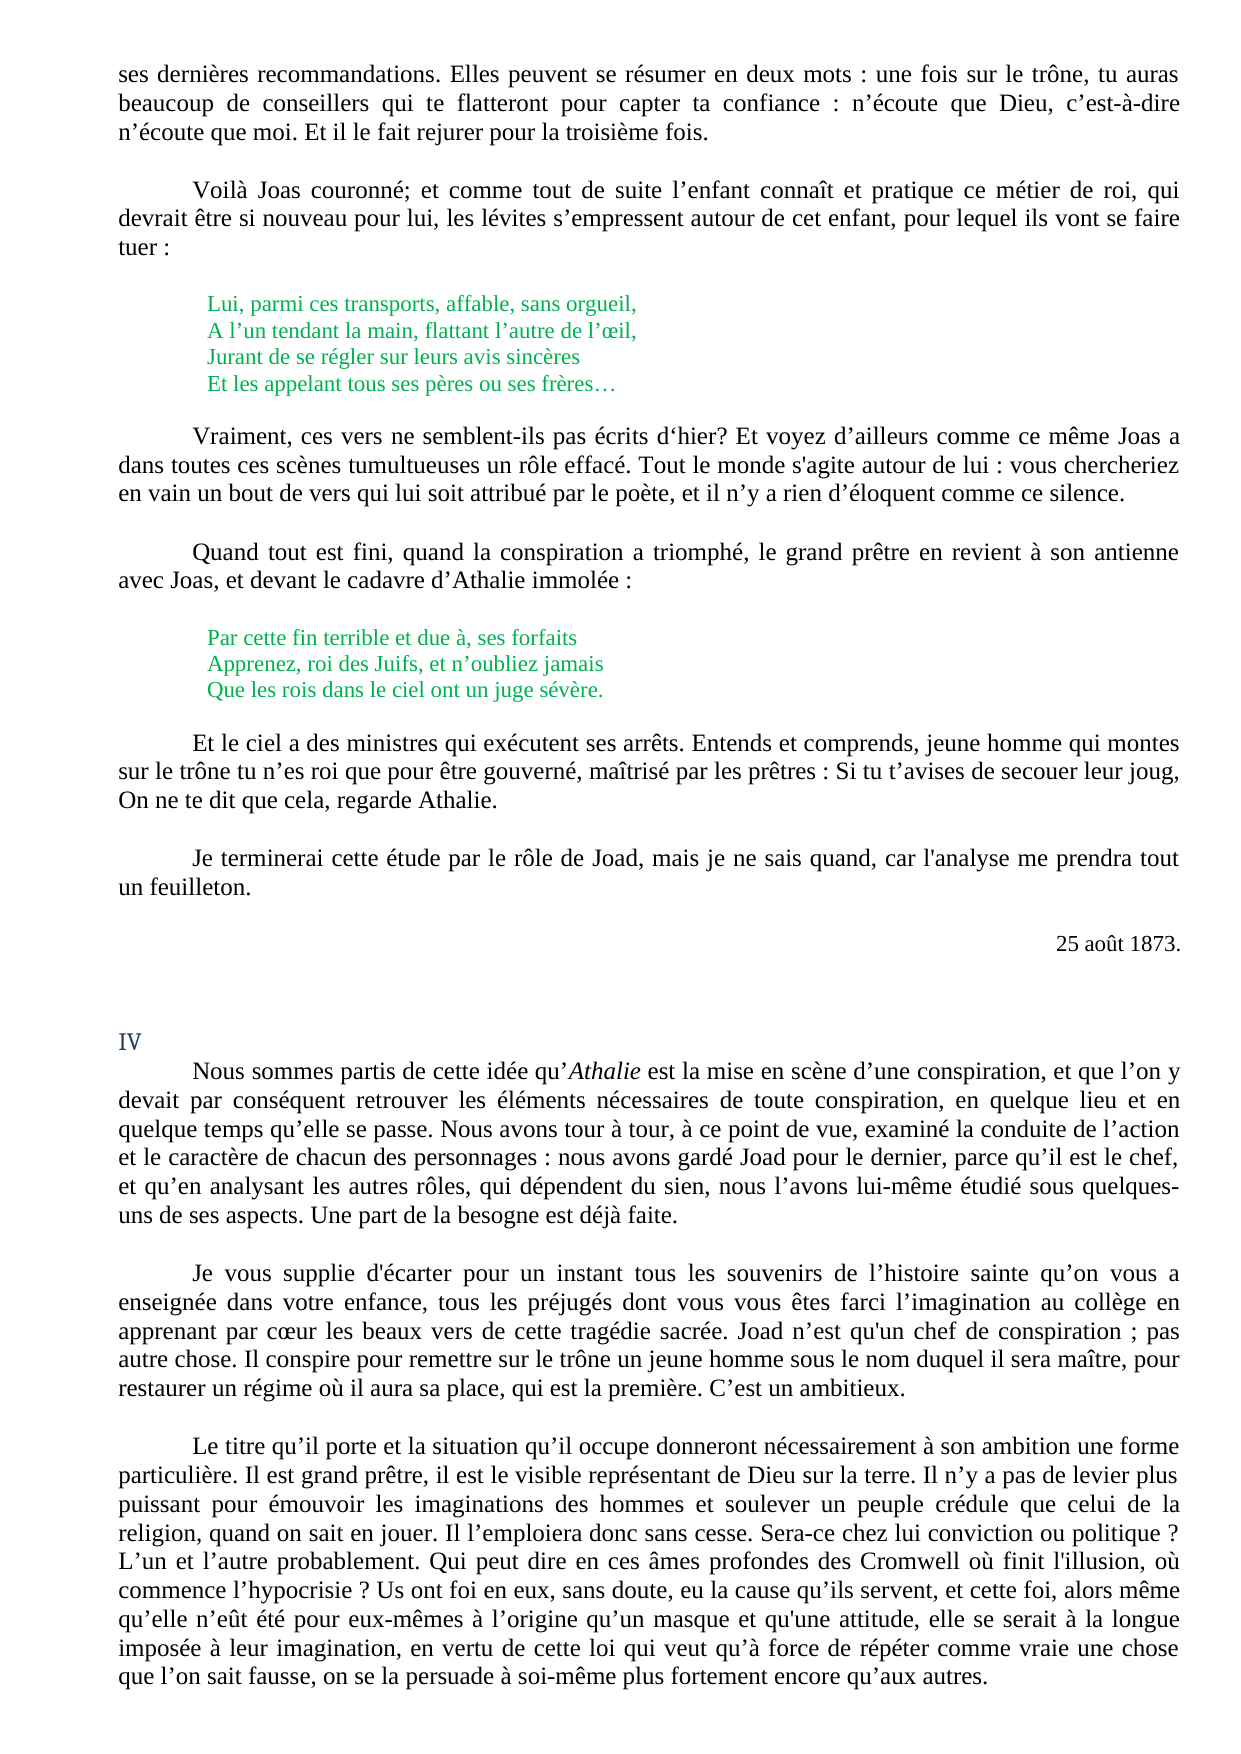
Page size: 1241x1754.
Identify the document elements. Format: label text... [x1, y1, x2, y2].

text Lui, parmi ces transports, affable, sans orgueil, [207, 291, 1181, 317]
text Apprenez, roi des Juifs, et n’oubliez jamais [207, 650, 1181, 676]
subtitle IV [118, 1027, 1181, 1056]
text Vraiment, ces vers ne semblent-ils pas écrits d‘hier? Et voyez d’ailleurs comme ce même Joas a dans toutes ces scènes tumultueuses un rôle effacé. Tout le monde s'agite autour de lui : vous chercheriez en vain un bout de vers qui lui soit attribué par le poète, et il n’y a rien d’éloquent comme ce silence. [118, 421, 1181, 507]
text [118, 59, 1181, 145]
text Et les appelant tous ses pères ou ses frères… [207, 369, 1181, 396]
text Et le ciel a des ministres qui exécutent ses arrêts. Entends et comprends, jeune homme qui montes sur le trône tu n’es roi que pour être gouverné, maîtrisé par les prêtres : Si tu t’avises de secouer leur joug, On ne te dit que cela, regarde Athalie. [118, 728, 1181, 814]
text Nous sommes partis de cette idée qu’Athalie est la mise en scène d’une conspiration, et que l’on y devait par conséquent retrouver les éléments nécessaires de toute conspiration, en quelque lieu et en quelque temps qu’elle se passe. Nous avons tour à tour, à ce point de vue, examiné la conduite de l’action et le caractère de chacun des personnages : nous avons gardé Joad pour le dernier, parce qu’il est le chef, et qu’en analysant les autres rôles, qui dépendent du sien, nous l’avons lui-même étudié sous quelques-uns de ses aspects. Une part de la besogne est déjà faite. [118, 1056, 1181, 1229]
text A l’un tendant la main, flattant l’autre de l’œil, [207, 317, 1181, 343]
text Que les rois dans le ciel ont un juge sévère. [207, 676, 1181, 703]
text Je terminerai cette étude par le rôle de Joad, mais je ne sais quand, car l'analyse me prendra tout un feuilleton. [118, 843, 1181, 901]
text Voilà Joas couronné; et comme tout de suite l’enfant connaît et pratique ce métier de roi, qui devrait être si nouveau pour lui, les lévites s’empressent autour de cet enfant, pour lequel ils vont se faire tuer : [118, 175, 1181, 261]
text Quand tout est fini, quand la conspiration a triomphé, le grand prêtre en revient à son antienne avec Joas, et devant le cadavre d’Athalie immolée : [118, 537, 1181, 594]
text Par cette fin terrible et due à, ses forfaits [207, 624, 1181, 650]
text Je vous supplie d'écarter pour un instant tous les souvenirs de l’histoire sainte qu’on vous a enseignée dans votre enfance, tous les préjugés dont vous vous êtes farci l’imagination au collège en apprenant par cœur les beaux vers de cette tragédie sacrée. Joad n’est qu'un chef de conspiration ; pas autre chose. Il conspire pour remettre sur le trône un jeune homme sous le nom duquel il sera maître, pour restaurer un régime où il aura sa place, qui est la première. C’est un ambitieux. [118, 1258, 1181, 1402]
text Jurant de se régler sur leurs avis sincères [207, 343, 1181, 369]
text Le titre qu’il porte et la situation qu’il occupe donneront nécessairement à son ambition une forme particulière. Il est grand prêtre, il est le visible représentant de Dieu sur la terre. Il n’y a pas de levier plus puissant pour émouvoir les imaginations des hommes et soulever un peuple crédule que celui de la religion, quand on sait en jouer. Il l’emploiera donc sans cesse. Sera-ce chez lui conviction ou politique ? L’un et l’autre probablement. Qui peut dire en ces âmes profondes des Cromwell où finit l'illusion, où commence l’hypocrisie ? Us ont foi en eux, sans doute, eu la cause qu’ils servent, et cette foi, alors même qu’elle n’eût été pour eux-mêmes à l’origine qu’un masque et qu'une attitude, elle se serait à la longue imposée à leur imagination, en vertu de cette loi qui veut qu’à force de répéter comme vraie une chose que l’on sait fausse, on se la persuade à soi-même plus fortement encore qu’aux autres. [118, 1431, 1181, 1690]
text 25 août 1873. [118, 930, 1181, 957]
